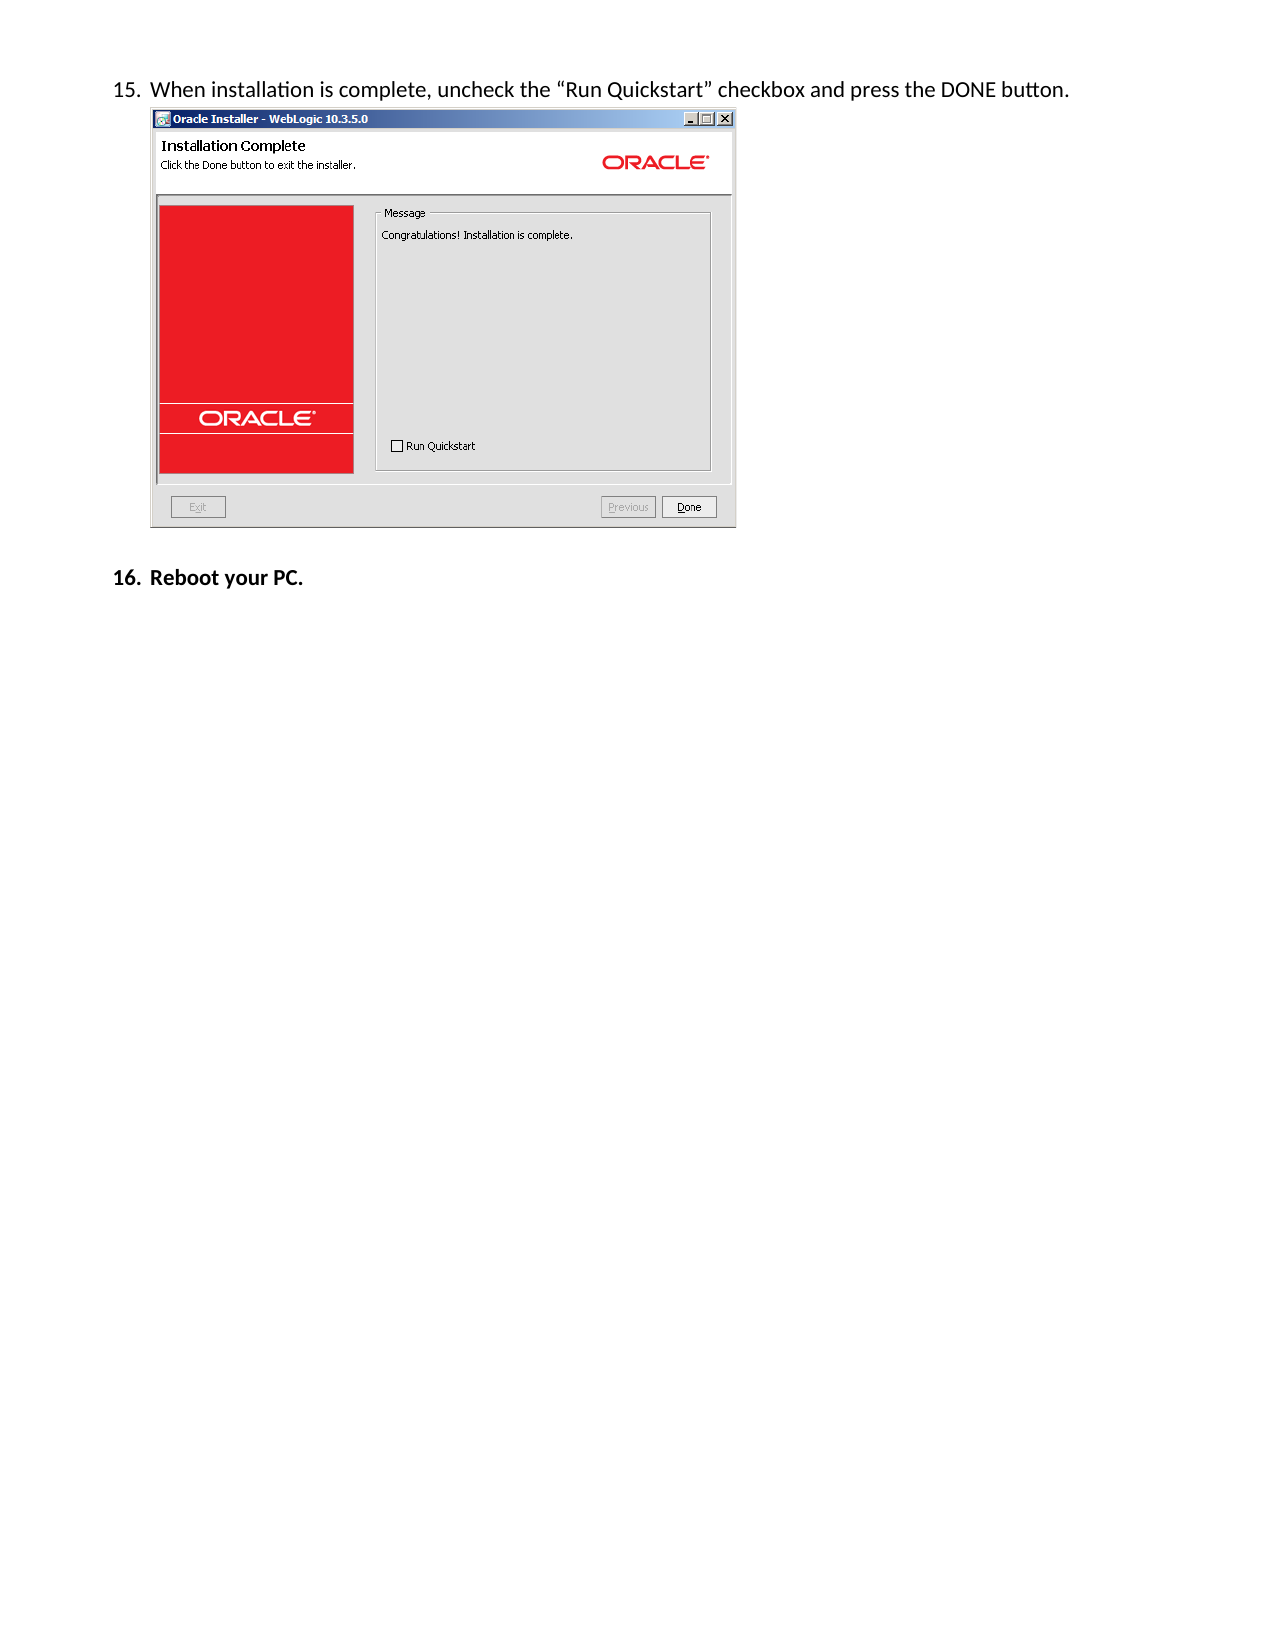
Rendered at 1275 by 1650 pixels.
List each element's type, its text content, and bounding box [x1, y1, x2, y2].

list Reboot your PC. [112, 563, 1200, 592]
picture [150, 107, 737, 528]
